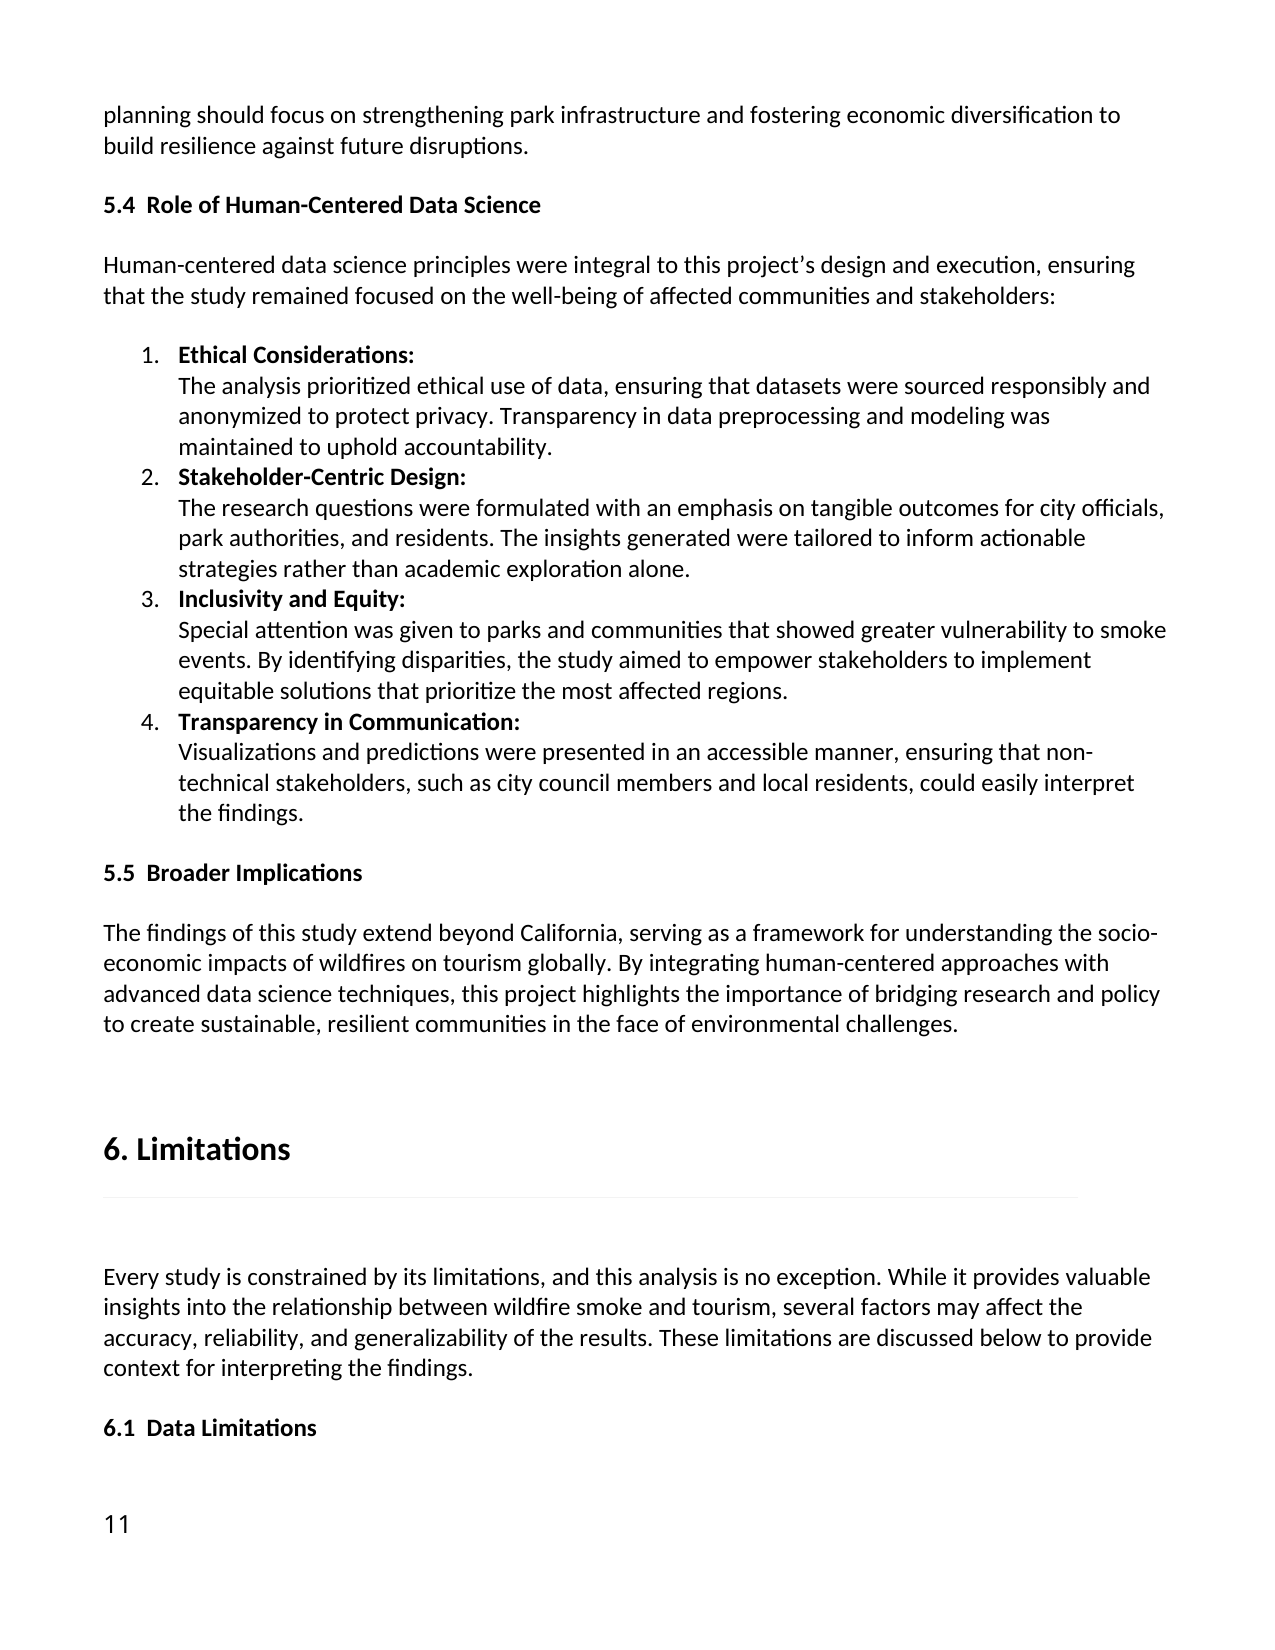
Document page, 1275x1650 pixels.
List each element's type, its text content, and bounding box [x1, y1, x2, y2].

text 6. Limitations [103, 1128, 1172, 1168]
text 5.5 Broader Implications [103, 857, 1172, 887]
list Inclusivity and Equity: Special attention was given to parks and communities that showed greater vulnerability to smoke events. By identifying disparities, the study aimed to empower stakeholders to implement equitable solutions that prioritize the most affected regions. [141, 584, 1172, 706]
text 5.4 Role of Human-Centered Data Science [103, 189, 1172, 220]
text Human-centered data science principles were integral to this project’s design and execution, ensuring that the study remained focused on the well-being of affected communities and stakeholders: [103, 249, 1172, 310]
text The findings of this study extend beyond California, serving as a framework for understanding the socio-economic impacts of wildfires on tourism globally. By integrating human-centered approaches with advanced data science techniques, this project highlights the importance of bridging research and policy to create sustainable, resilient communities in the face of environmental challenges. [103, 917, 1172, 1039]
text Every study is constrained by its limitations, and this analysis is no exception. While it provides valuable insights into the relationship between wildfire smoke and tourism, several factors may affect the accuracy, reliability, and generalizability of the results. These limitations are discussed below to provide context for interpreting the findings. [103, 1261, 1172, 1383]
text 6.1 Data Limitations [103, 1412, 1172, 1442]
list Ethical Considerations: The analysis prioritized ethical use of data, ensuring that datasets were sourced responsibly and anonymized to protect privacy. Transparency in data preprocessing and modeling was maintained to uphold accountability. [141, 339, 1172, 462]
list Stakeholder-Centric Design: The research questions were formulated with an emphasis on tangible outcomes for city officials, park authorities, and residents. The insights generated were tailored to inform actionable strategies rather than academic exploration alone. [141, 462, 1172, 584]
list Transparency in Communication: Visualizations and predictions were presented in an accessible manner, ensuring that non-technical stakeholders, such as city council members and local residents, could easily interpret the findings. [141, 706, 1172, 828]
